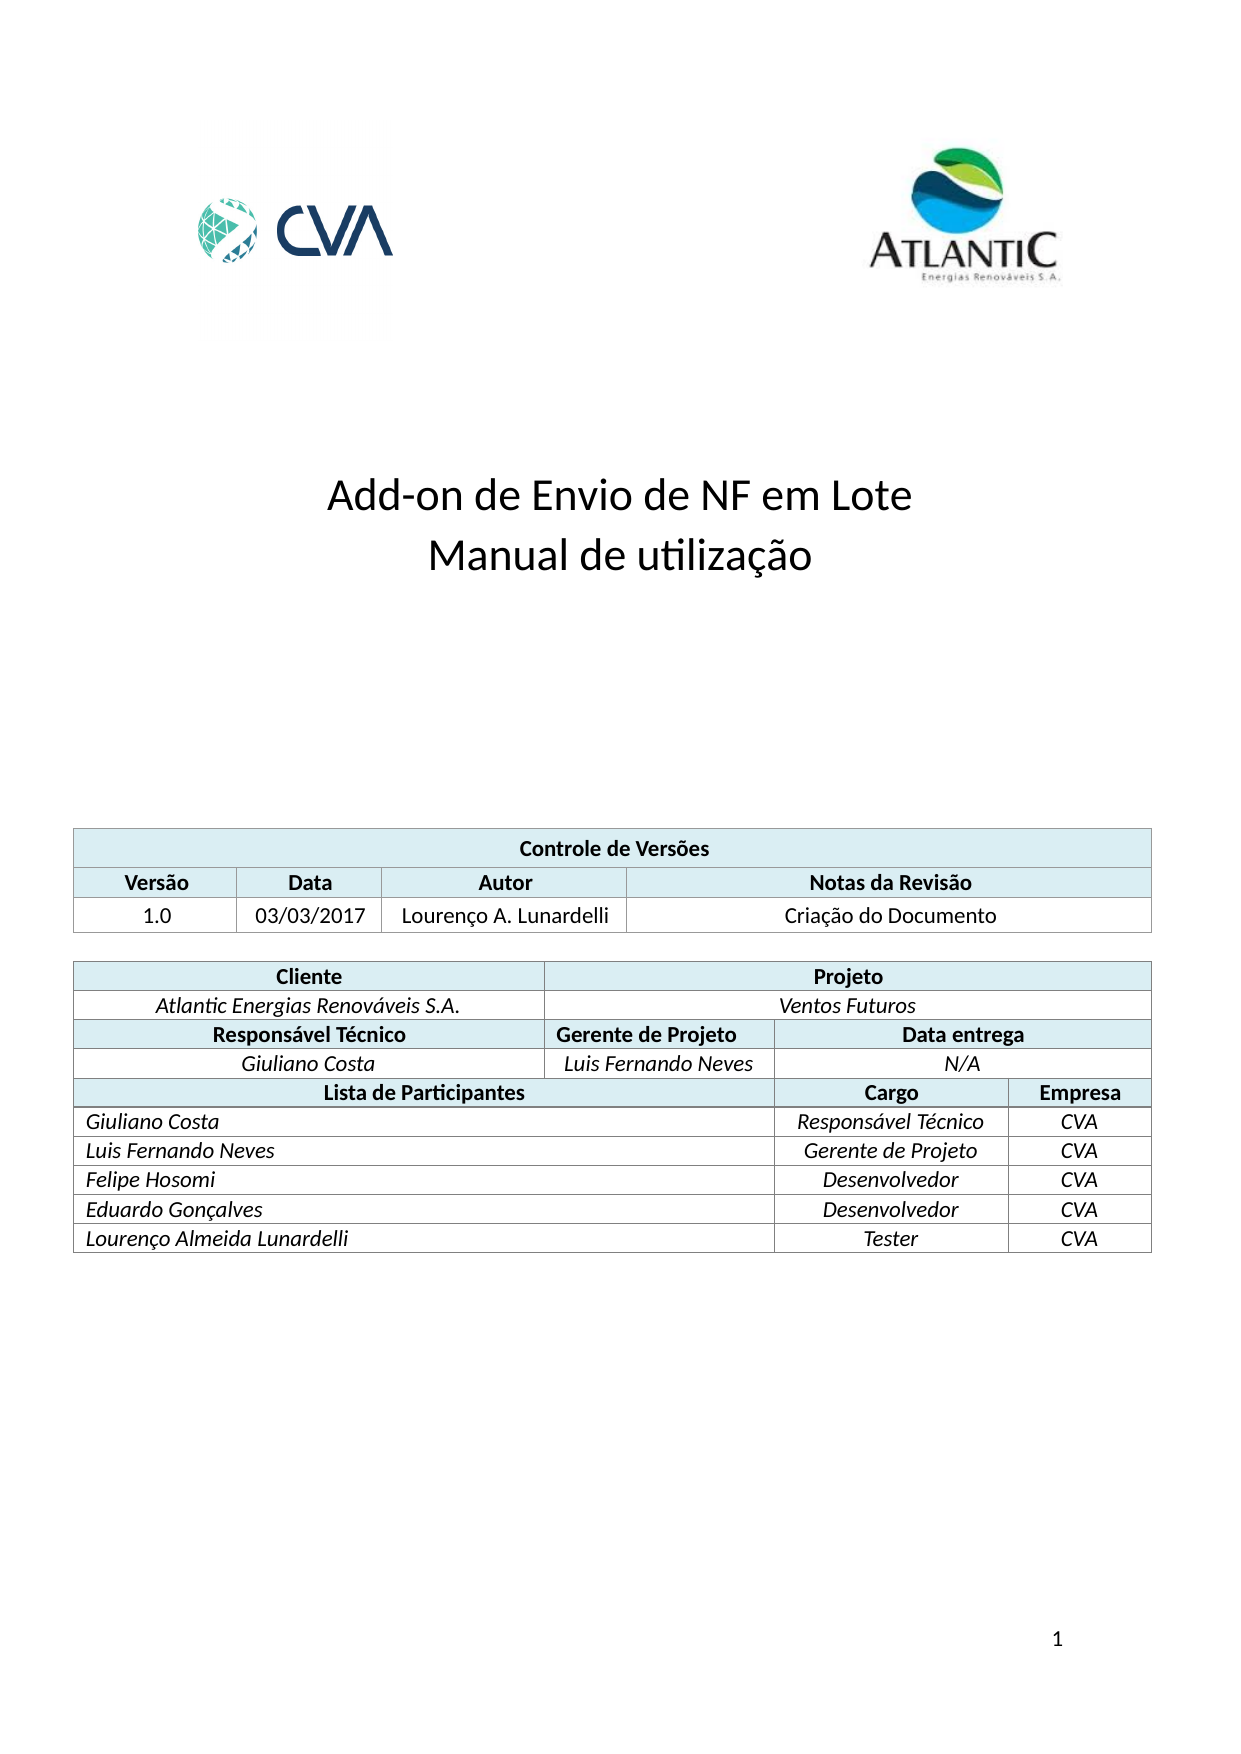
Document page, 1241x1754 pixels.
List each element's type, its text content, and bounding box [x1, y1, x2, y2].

table_cell Notas da Revisão [627, 868, 1151, 897]
picture [197, 120, 394, 341]
table_cell Responsável Técnico [74, 1020, 544, 1048]
table_cell Autor [382, 868, 626, 897]
table_cell Lourenço A. Lunardelli [382, 898, 626, 932]
table_cell CVA [1009, 1195, 1151, 1223]
table_cell 1.0 [74, 898, 236, 932]
table_header Projeto [545, 962, 1151, 990]
table_cell Tester [775, 1224, 1008, 1252]
table_cell Gerente de Projeto [775, 1137, 1008, 1164]
table_cell Gerente de Projeto [545, 1020, 774, 1048]
table_cell Luis Fernando Neves [545, 1049, 774, 1077]
table_cell N/A [775, 1049, 1151, 1077]
table_cell Desenvolvedor [775, 1195, 1008, 1223]
table_cell Cargo [775, 1079, 1008, 1106]
text Manual de utilização [177, 526, 1063, 582]
table_cell CVA [1009, 1224, 1151, 1252]
table_cell CVA [1009, 1108, 1151, 1136]
table_header Cliente [74, 962, 544, 990]
table_cell Versão [74, 868, 236, 897]
table_cell 03/03/2017 [237, 898, 381, 932]
table_cell Data [237, 868, 381, 897]
table_cell Atlantic Energias Renováveis S.A. [74, 991, 544, 1019]
table_cell Felipe Hosomi [74, 1166, 774, 1194]
table_header Controle de Versões [74, 829, 1151, 867]
table_cell Eduardo Gonçalves [74, 1195, 774, 1223]
table_cell Lourenço Almeida Lunardelli [74, 1224, 774, 1252]
table_cell Giuliano Costa [74, 1108, 774, 1136]
table_cell Ventos Futuros [545, 991, 1151, 1019]
table_cell Luis Fernando Neves [74, 1137, 774, 1164]
picture [861, 120, 1063, 306]
table_cell Desenvolvedor [775, 1166, 1008, 1194]
table_cell Lista de Participantes [74, 1079, 774, 1106]
table_cell CVA [1009, 1166, 1151, 1194]
text Add-on de Envio de NF em Lote [177, 466, 1063, 522]
table_cell Giuliano Costa [74, 1049, 544, 1077]
table_cell Responsável Técnico [775, 1108, 1008, 1136]
table_cell CVA [1009, 1137, 1151, 1164]
table_cell Criação do Documento [627, 898, 1151, 932]
table_cell Empresa [1009, 1079, 1151, 1106]
table_cell Data entrega [775, 1020, 1151, 1048]
